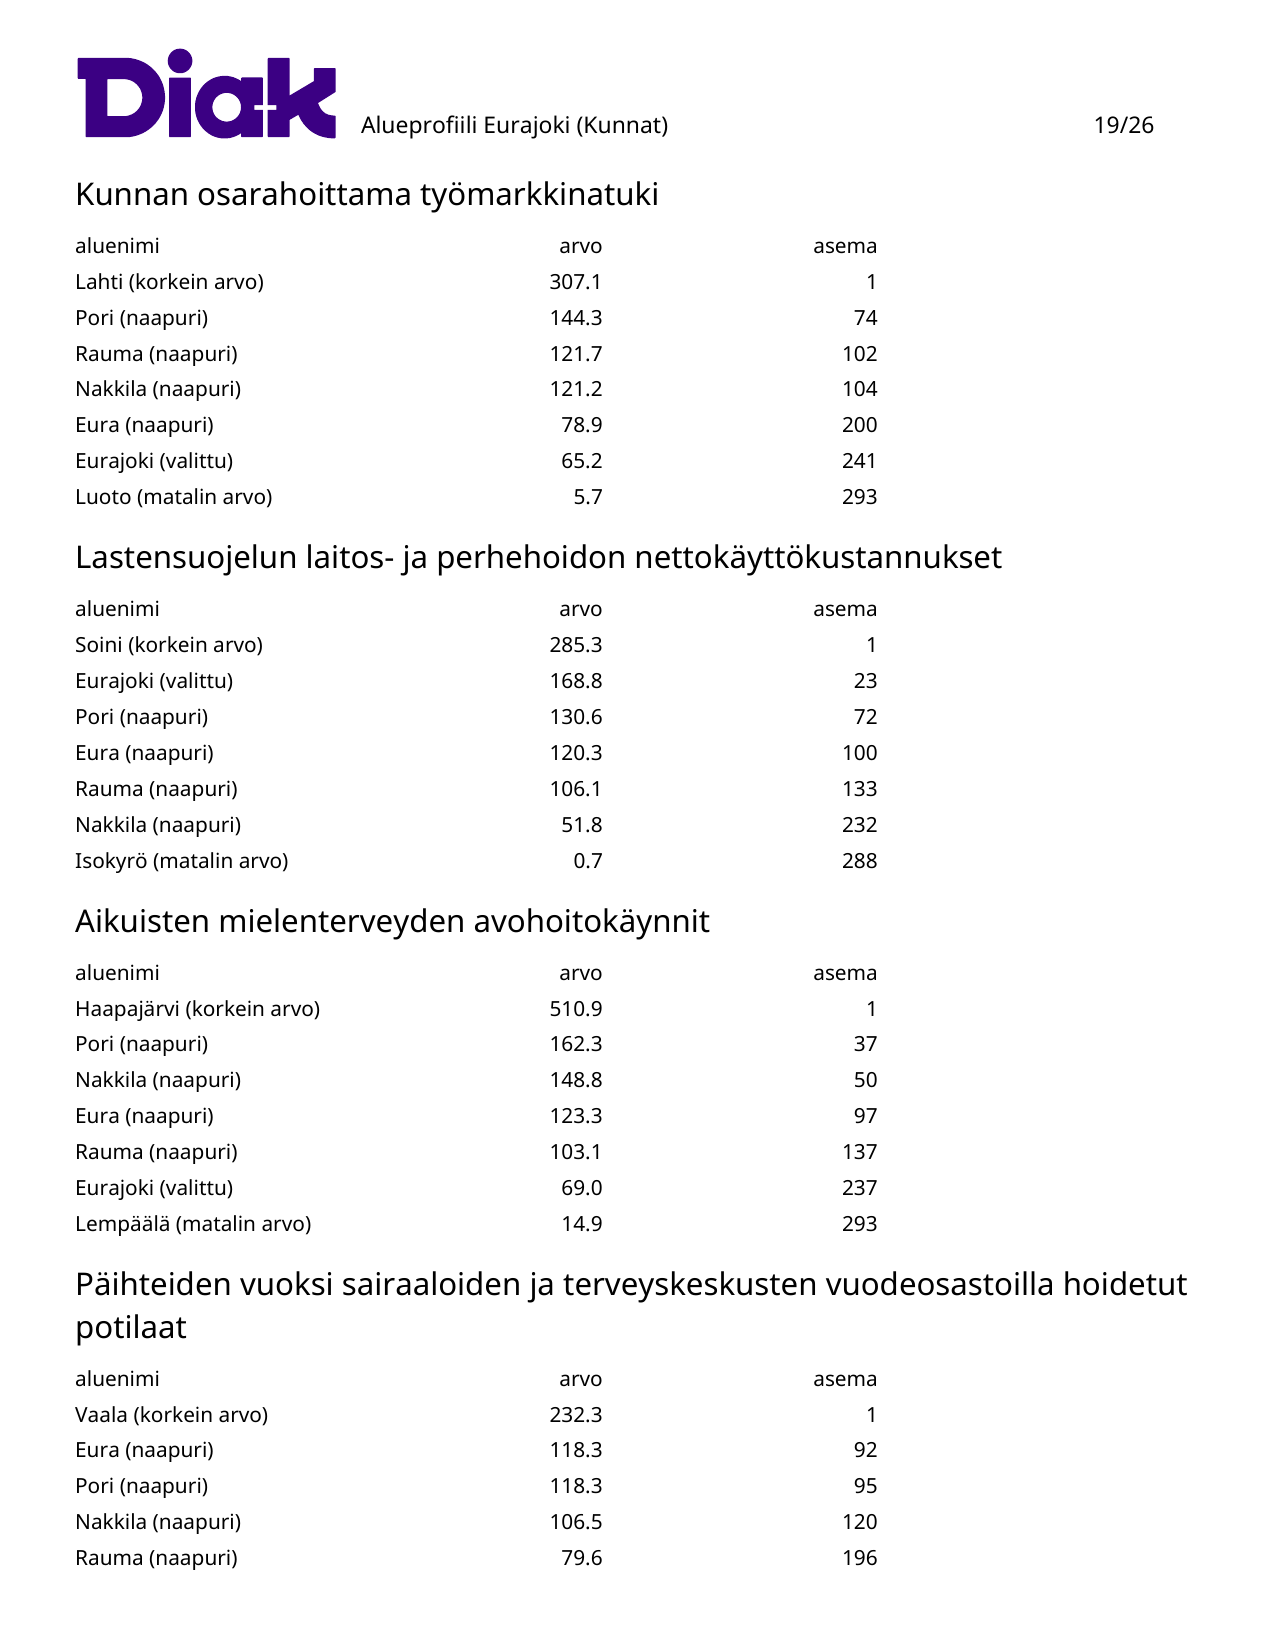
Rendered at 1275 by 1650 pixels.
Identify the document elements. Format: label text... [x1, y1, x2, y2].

table_cell 148.8 [339, 1062, 614, 1098]
table_cell 118.3 [339, 1468, 614, 1504]
table_cell 293 [614, 1206, 889, 1241]
table_cell Vaala (korkein arvo) [64, 1396, 339, 1432]
table_cell Pori (naapuri) [64, 1026, 339, 1062]
table_cell Nakkila (naapuri) [64, 806, 339, 842]
table_header aluenimi [64, 954, 339, 990]
table_header aluenimi [64, 1360, 339, 1396]
table_cell 288 [614, 842, 889, 878]
table_cell Eurajoki (valittu) [64, 1170, 339, 1206]
table_cell 162.3 [339, 1026, 614, 1062]
table_cell Nakkila (naapuri) [64, 1062, 339, 1098]
table_cell 1 [614, 1396, 889, 1432]
table_cell 104 [614, 371, 889, 407]
table_cell 1 [614, 626, 889, 662]
table_cell 232.3 [339, 1396, 614, 1432]
subtitle Päihteiden vuoksi sairaaloiden ja terveyskeskusten vuodeosastoilla hoidetut potilaat [75, 1262, 1200, 1347]
table_cell Pori (naapuri) [64, 1468, 339, 1504]
table_header arvo [339, 591, 614, 626]
table_cell Eurajoki (valittu) [64, 663, 339, 698]
table_cell Luoto (matalin arvo) [64, 479, 339, 514]
table_cell 237 [614, 1170, 889, 1206]
table_cell 102 [614, 335, 889, 371]
table_cell 121.2 [339, 371, 614, 407]
table_cell 72 [614, 698, 889, 734]
table_cell Nakkila (naapuri) [64, 371, 339, 407]
table_header asema [614, 954, 889, 990]
table_cell 103.1 [339, 1134, 614, 1169]
table_cell 293 [614, 479, 889, 514]
table_cell 133 [614, 770, 889, 806]
table_cell 79.6 [339, 1540, 614, 1572]
table_cell 92 [614, 1432, 889, 1468]
table_cell 0.7 [339, 842, 614, 878]
table_cell 137 [614, 1134, 889, 1169]
table_cell 200 [614, 407, 889, 443]
table_cell 118.3 [339, 1432, 614, 1468]
subtitle Lastensuojelun laitos- ja perhehoidon nettokäyttökustannukset [75, 535, 1200, 578]
table_cell 1 [614, 263, 889, 299]
table_cell Eura (naapuri) [64, 1098, 339, 1134]
table_cell Rauma (naapuri) [64, 335, 339, 371]
table_cell Isokyrö (matalin arvo) [64, 842, 339, 878]
table_cell Rauma (naapuri) [64, 770, 339, 806]
table_cell 95 [614, 1468, 889, 1504]
table_cell 37 [614, 1026, 889, 1062]
table_cell 78.9 [339, 407, 614, 443]
table_cell 241 [614, 443, 889, 479]
table_header aluenimi [64, 227, 339, 263]
table_header asema [614, 227, 889, 263]
table_cell 65.2 [339, 443, 614, 479]
table_header aluenimi [64, 591, 339, 626]
table_header arvo [339, 954, 614, 990]
table_cell 100 [614, 734, 889, 770]
table_cell 69.0 [339, 1170, 614, 1206]
table_cell Lempäälä (matalin arvo) [64, 1206, 339, 1241]
table_cell 130.6 [339, 698, 614, 734]
table_cell 120 [614, 1504, 889, 1540]
table_cell 144.3 [339, 299, 614, 335]
table_cell 106.5 [339, 1504, 614, 1540]
table_header arvo [339, 227, 614, 263]
table_cell 232 [614, 806, 889, 842]
table_cell Nakkila (naapuri) [64, 1504, 339, 1540]
table_cell Eura (naapuri) [64, 734, 339, 770]
table_cell 1 [614, 990, 889, 1026]
table_header arvo [339, 1360, 614, 1396]
table_cell Pori (naapuri) [64, 299, 339, 335]
table_cell 168.8 [339, 663, 614, 698]
table_cell 50 [614, 1062, 889, 1098]
subtitle Aikuisten mielenterveyden avohoitokäynnit [75, 899, 1200, 941]
table_cell 23 [614, 663, 889, 698]
table_cell 121.7 [339, 335, 614, 371]
table_cell 510.9 [339, 990, 614, 1026]
table_cell 307.1 [339, 263, 614, 299]
table_cell 5.7 [339, 479, 614, 514]
table_cell 74 [614, 299, 889, 335]
table_cell 97 [614, 1098, 889, 1134]
table_cell Rauma (naapuri) [64, 1134, 339, 1169]
table_cell 123.3 [339, 1098, 614, 1134]
table_cell 196 [614, 1540, 889, 1572]
table_cell Rauma (naapuri) [64, 1540, 339, 1572]
subtitle Kunnan osarahoittama työmarkkinatuki [75, 172, 1200, 214]
table_cell 51.8 [339, 806, 614, 842]
table_cell Soini (korkein arvo) [64, 626, 339, 662]
table_cell 120.3 [339, 734, 614, 770]
table_header asema [614, 591, 889, 626]
table_header asema [614, 1360, 889, 1396]
table_cell Eurajoki (valittu) [64, 443, 339, 479]
table_cell Pori (naapuri) [64, 698, 339, 734]
table_cell 285.3 [339, 626, 614, 662]
table_cell Eura (naapuri) [64, 1432, 339, 1468]
table_cell 106.1 [339, 770, 614, 806]
table_cell 14.9 [339, 1206, 614, 1241]
table_cell Eura (naapuri) [64, 407, 339, 443]
table_cell Haapajärvi (korkein arvo) [64, 990, 339, 1026]
table_cell Lahti (korkein arvo) [64, 263, 339, 299]
